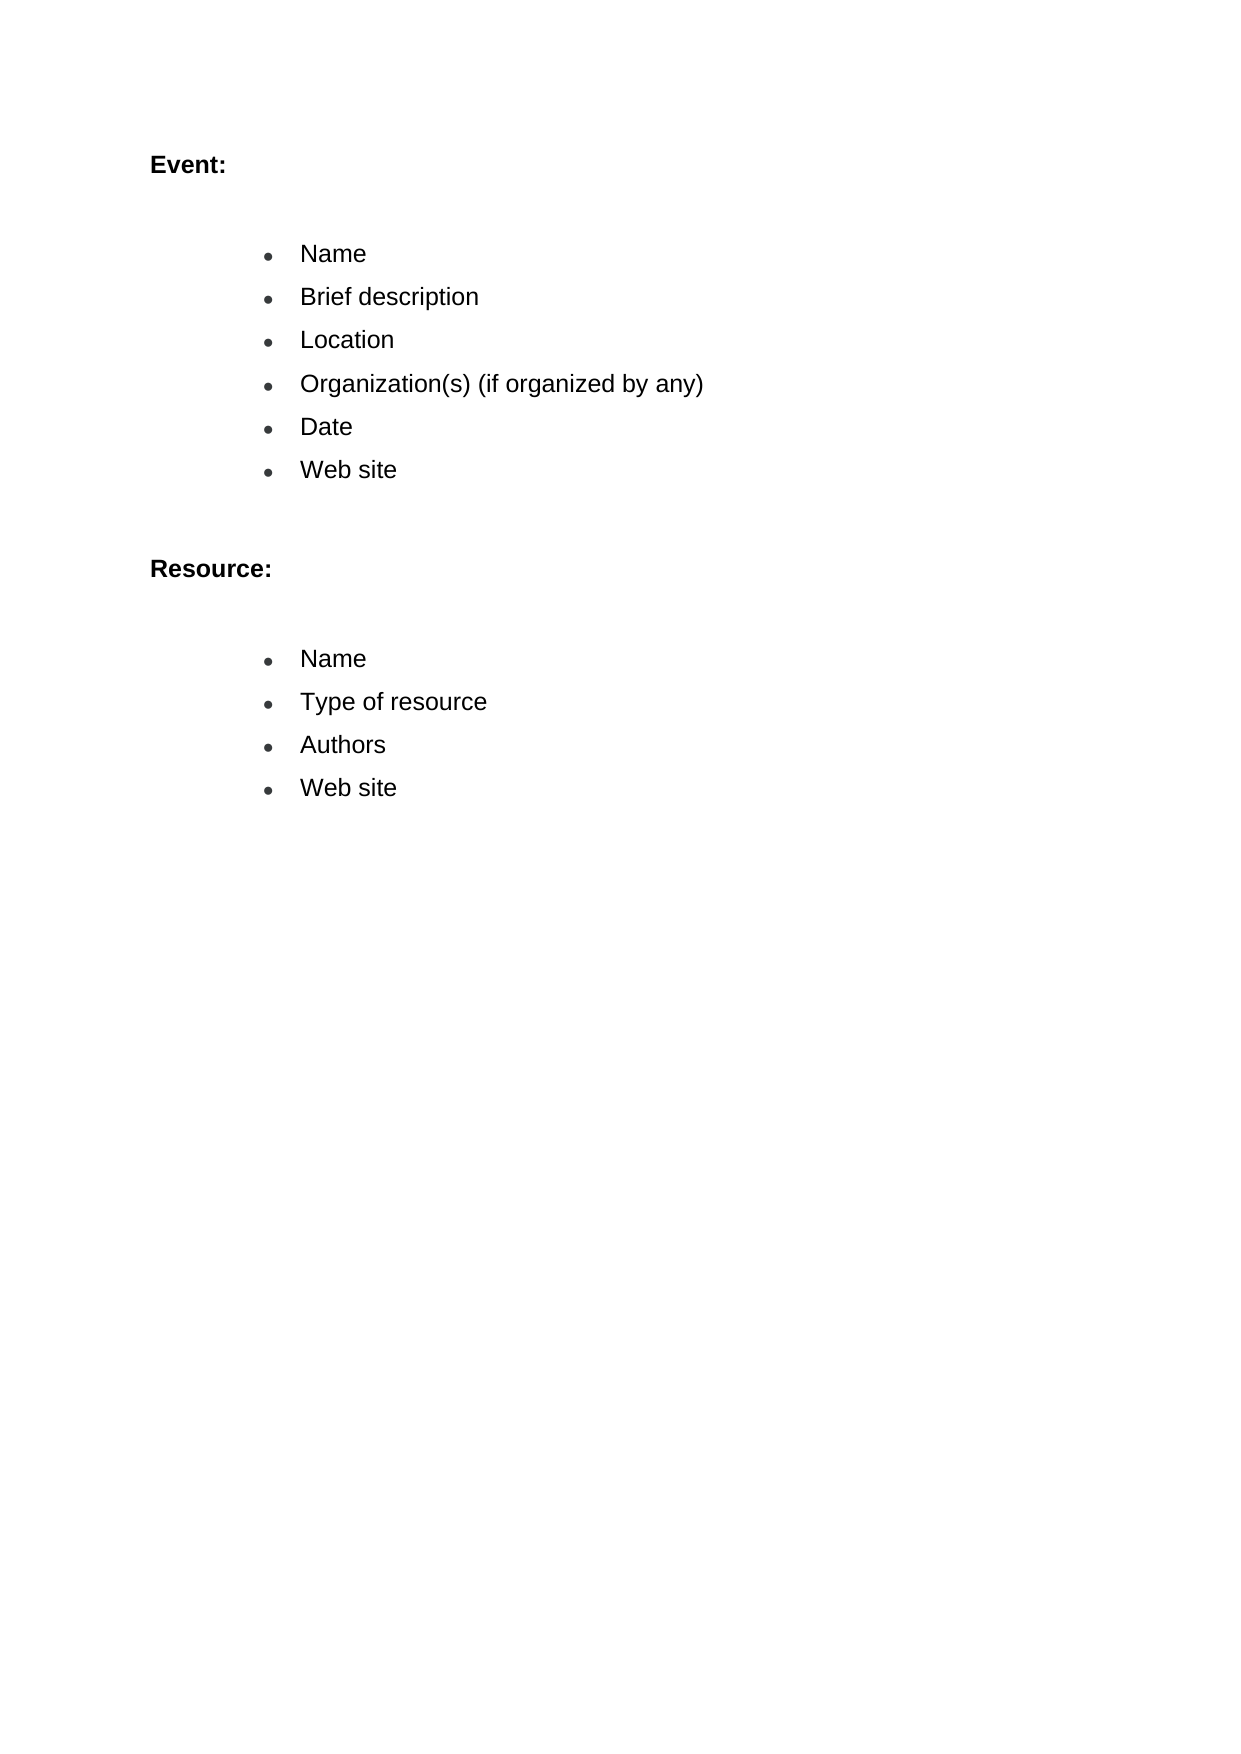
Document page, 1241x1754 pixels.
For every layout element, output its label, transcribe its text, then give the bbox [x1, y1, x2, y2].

list Location [262, 326, 1090, 354]
list Web site [262, 773, 1090, 802]
list Name [262, 239, 1090, 268]
text Resource: [150, 554, 1090, 583]
list Name [262, 643, 1090, 672]
list Brief description [262, 282, 1090, 311]
list Type of resource [262, 687, 1090, 715]
list Web site [262, 455, 1090, 484]
text Event: [150, 150, 1090, 179]
list Authors [262, 730, 1090, 758]
list Organization(s) (if organized by any) [262, 369, 1090, 397]
list Date [262, 412, 1090, 441]
